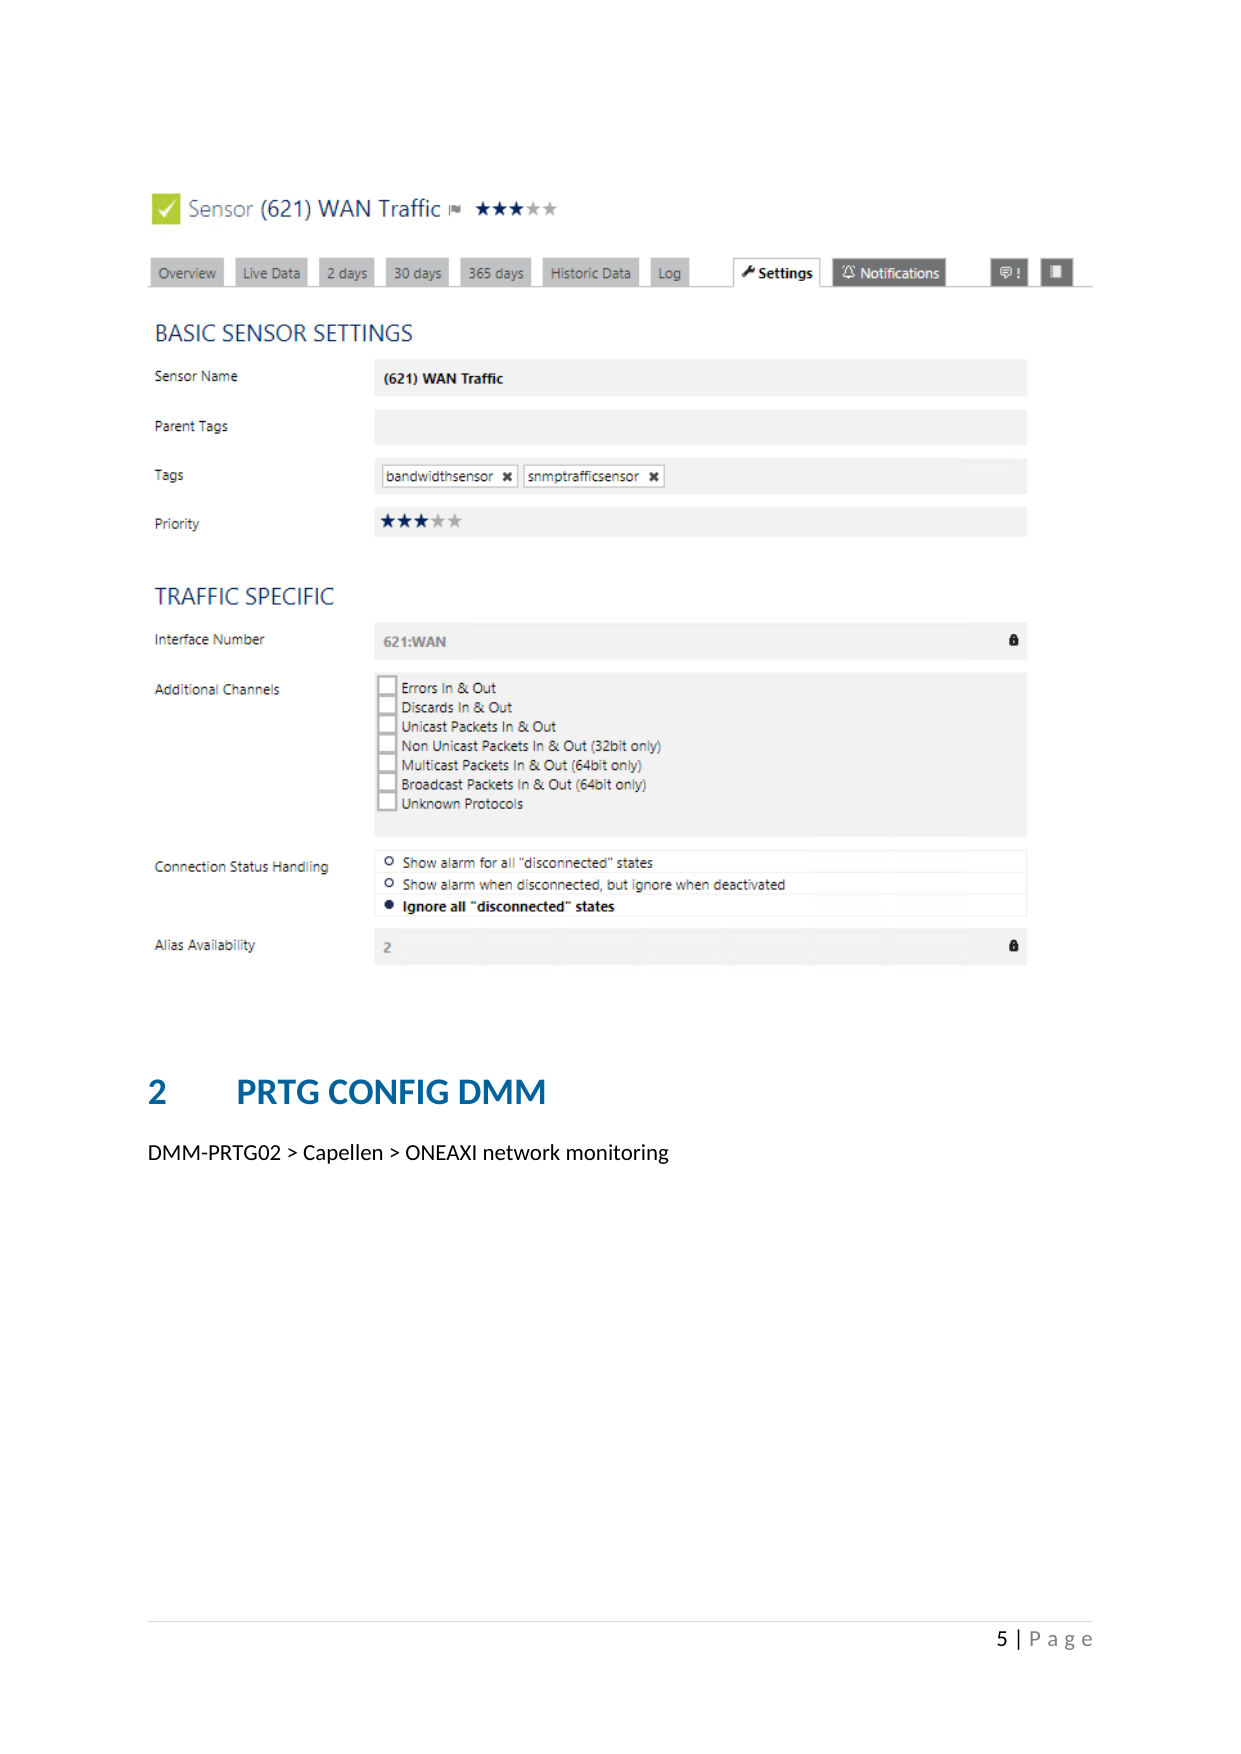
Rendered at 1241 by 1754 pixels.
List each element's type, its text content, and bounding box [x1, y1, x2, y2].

text DMM-PRTG02 > Capellen > ONEAXI network monitoring [148, 1138, 1092, 1167]
subtitle PRTG config DMM [148, 1068, 1092, 1113]
picture [147, 177, 1093, 990]
